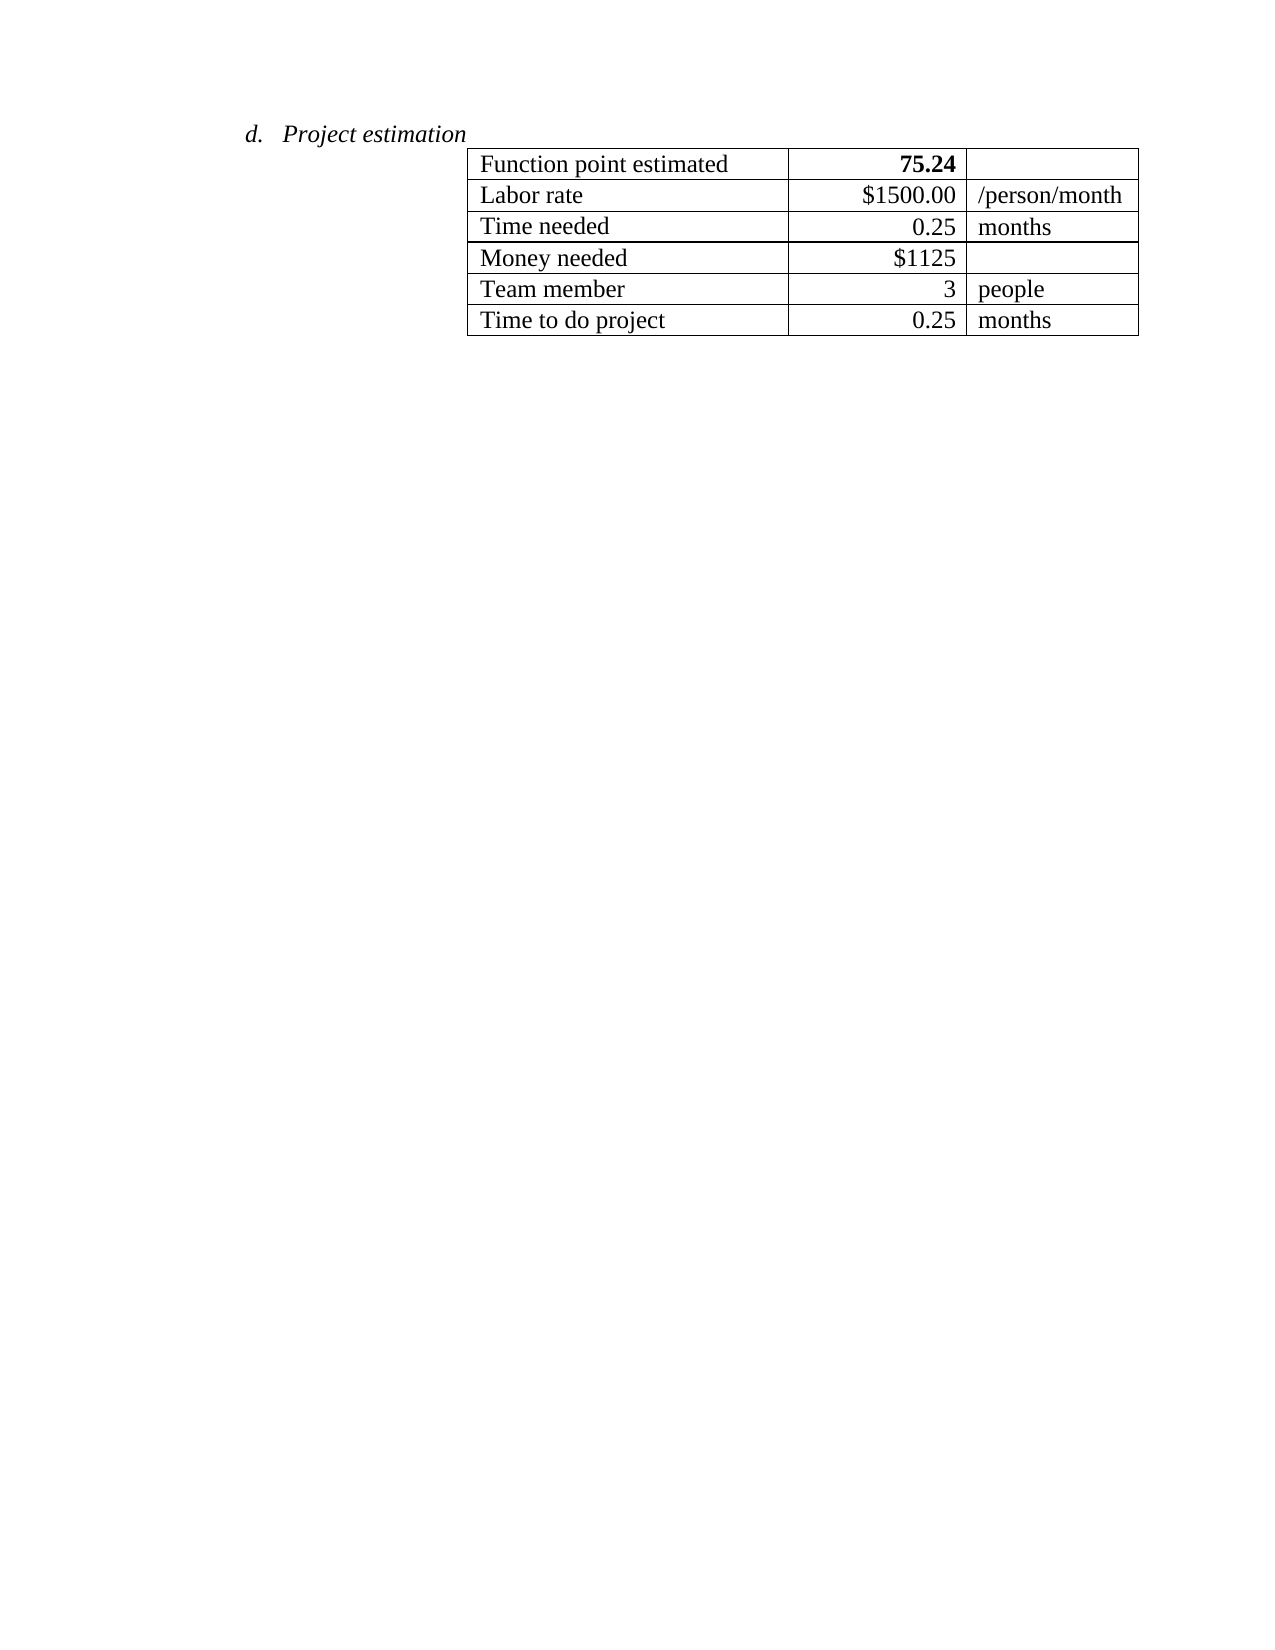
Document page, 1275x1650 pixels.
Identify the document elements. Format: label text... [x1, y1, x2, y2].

table_cell $1500.00 [789, 180, 966, 211]
table_cell /person/month [967, 180, 1138, 211]
table_cell 3 [789, 274, 966, 304]
table_cell 0.25 [789, 305, 966, 335]
table_cell 0.25 [789, 212, 966, 241]
table_cell Money needed [468, 243, 788, 273]
table_cell Labor rate [468, 180, 788, 211]
table_header 75.24 [789, 149, 966, 179]
table_cell Time to do project [468, 305, 788, 335]
table_cell [967, 243, 1138, 273]
table_cell months [967, 305, 1138, 335]
table_cell people [967, 274, 1138, 304]
table_cell Time needed [468, 212, 788, 241]
table_header [967, 149, 1138, 179]
list Project estimation [245, 119, 1198, 148]
table_header Function point estimated [468, 149, 788, 179]
table_cell months [967, 212, 1138, 241]
table_cell Team member [468, 274, 788, 304]
table_cell $1125 [789, 243, 966, 273]
